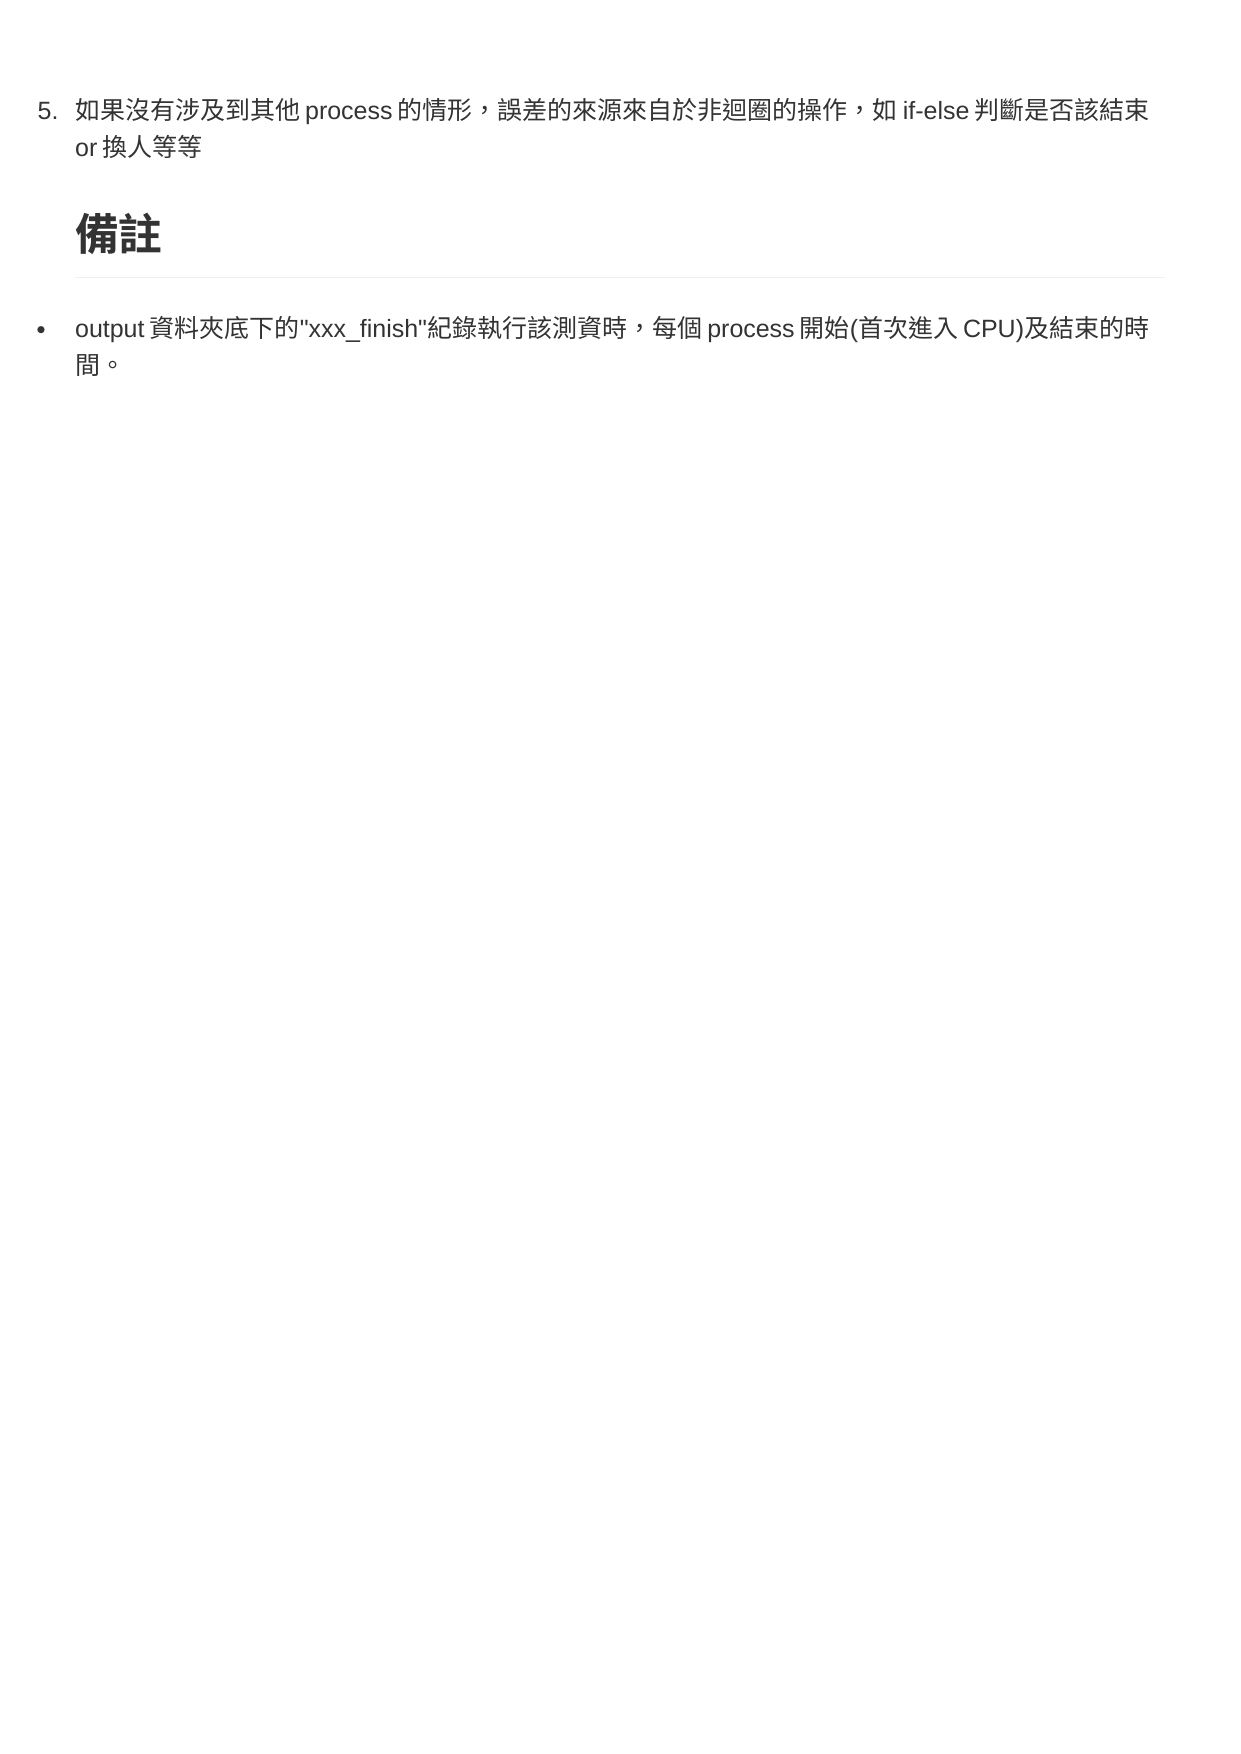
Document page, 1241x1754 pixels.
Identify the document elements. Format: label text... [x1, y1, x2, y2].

list 如果沒有涉及到其他process的情形，誤差的來源來自於非迴圈的操作，如if-else判斷是否該結束or換人等等 [37, 89, 1165, 164]
text 備註 [75, 194, 1165, 277]
list output資料夾底下的"xxx_finish"紀錄執行該測資時，每個process開始(首次進入CPU)及結束的時間。 [37, 308, 1165, 383]
